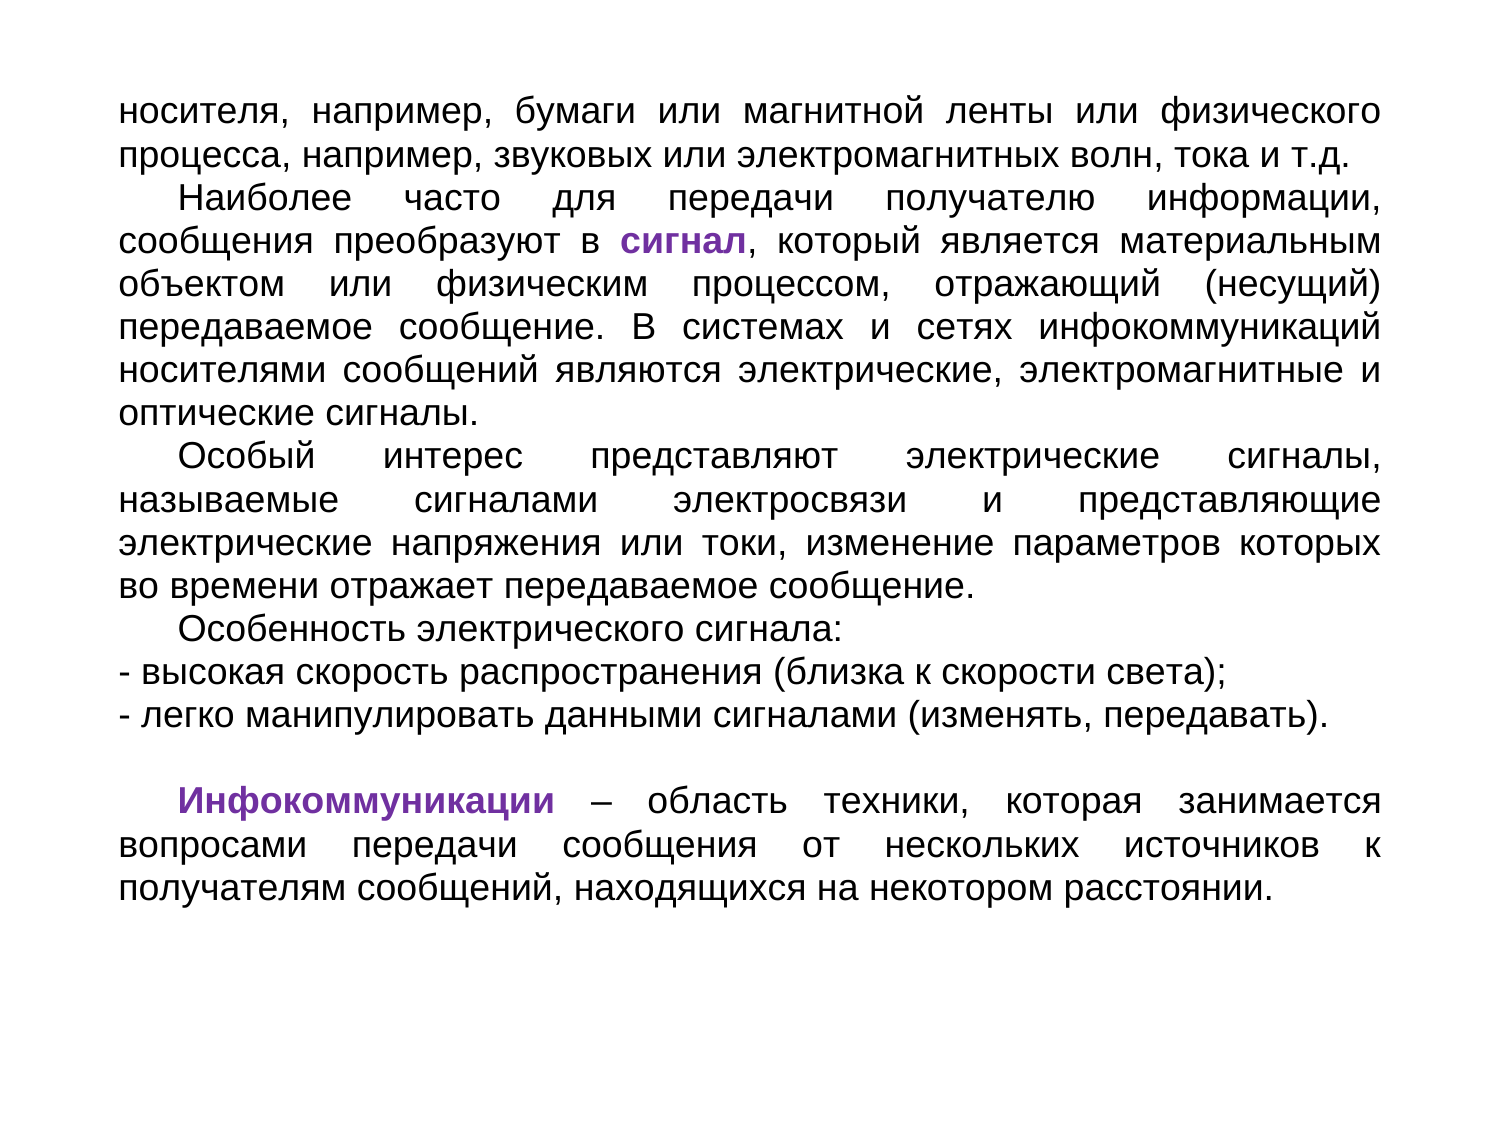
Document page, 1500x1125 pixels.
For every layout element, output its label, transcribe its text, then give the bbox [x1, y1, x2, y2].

text Особый интерес представляют электрические сигналы, называемые сигналами электросвязи и представляющие электрические напряжения или токи, изменение параметров которых во времени отражает передаваемое сообщение. [118, 434, 1382, 606]
text - высокая скорость распространения (близка к скорости света); [118, 649, 1382, 692]
text Наиболее часто для передачи получателю информации, сообщения преобразуют в сигнал, который является материальным объектом или физическим процессом, отражающий (несущий) передаваемое сообщение. В системах и сетях инфокоммуникаций носителями сообщений являются электрические, электромагнитные и оптические сигналы. [118, 175, 1382, 434]
text - легко манипулировать данными сигналами (изменять, передавать). [118, 692, 1382, 736]
text Особенность электрического сигнала: [118, 606, 1382, 649]
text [118, 89, 1382, 175]
text Инфокоммуникации – область техники, которая занимается вопросами передачи сообщения от нескольких источников к получателям сообщений, находящихся на некотором расстоянии. [118, 779, 1382, 908]
